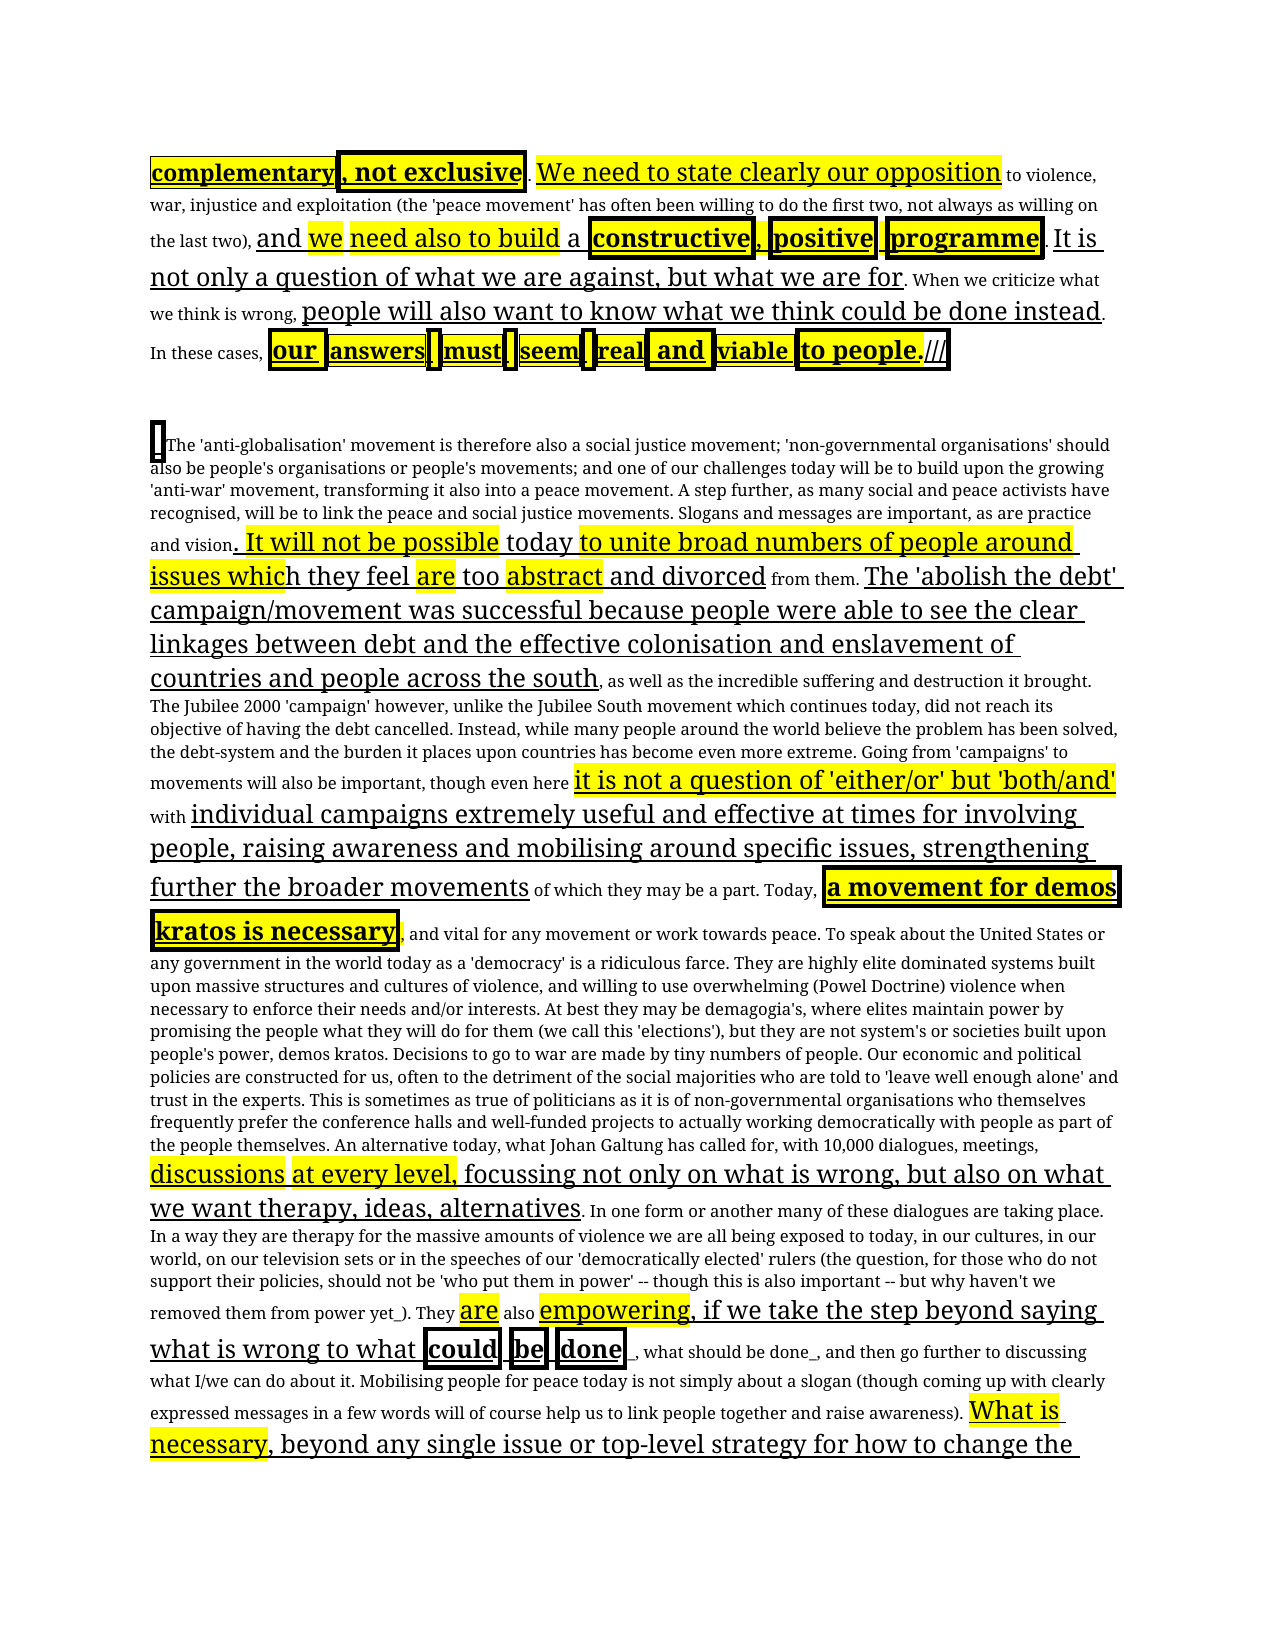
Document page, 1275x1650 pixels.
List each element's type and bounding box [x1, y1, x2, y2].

text [150, 434, 1125, 1461]
text [150, 150, 1125, 371]
